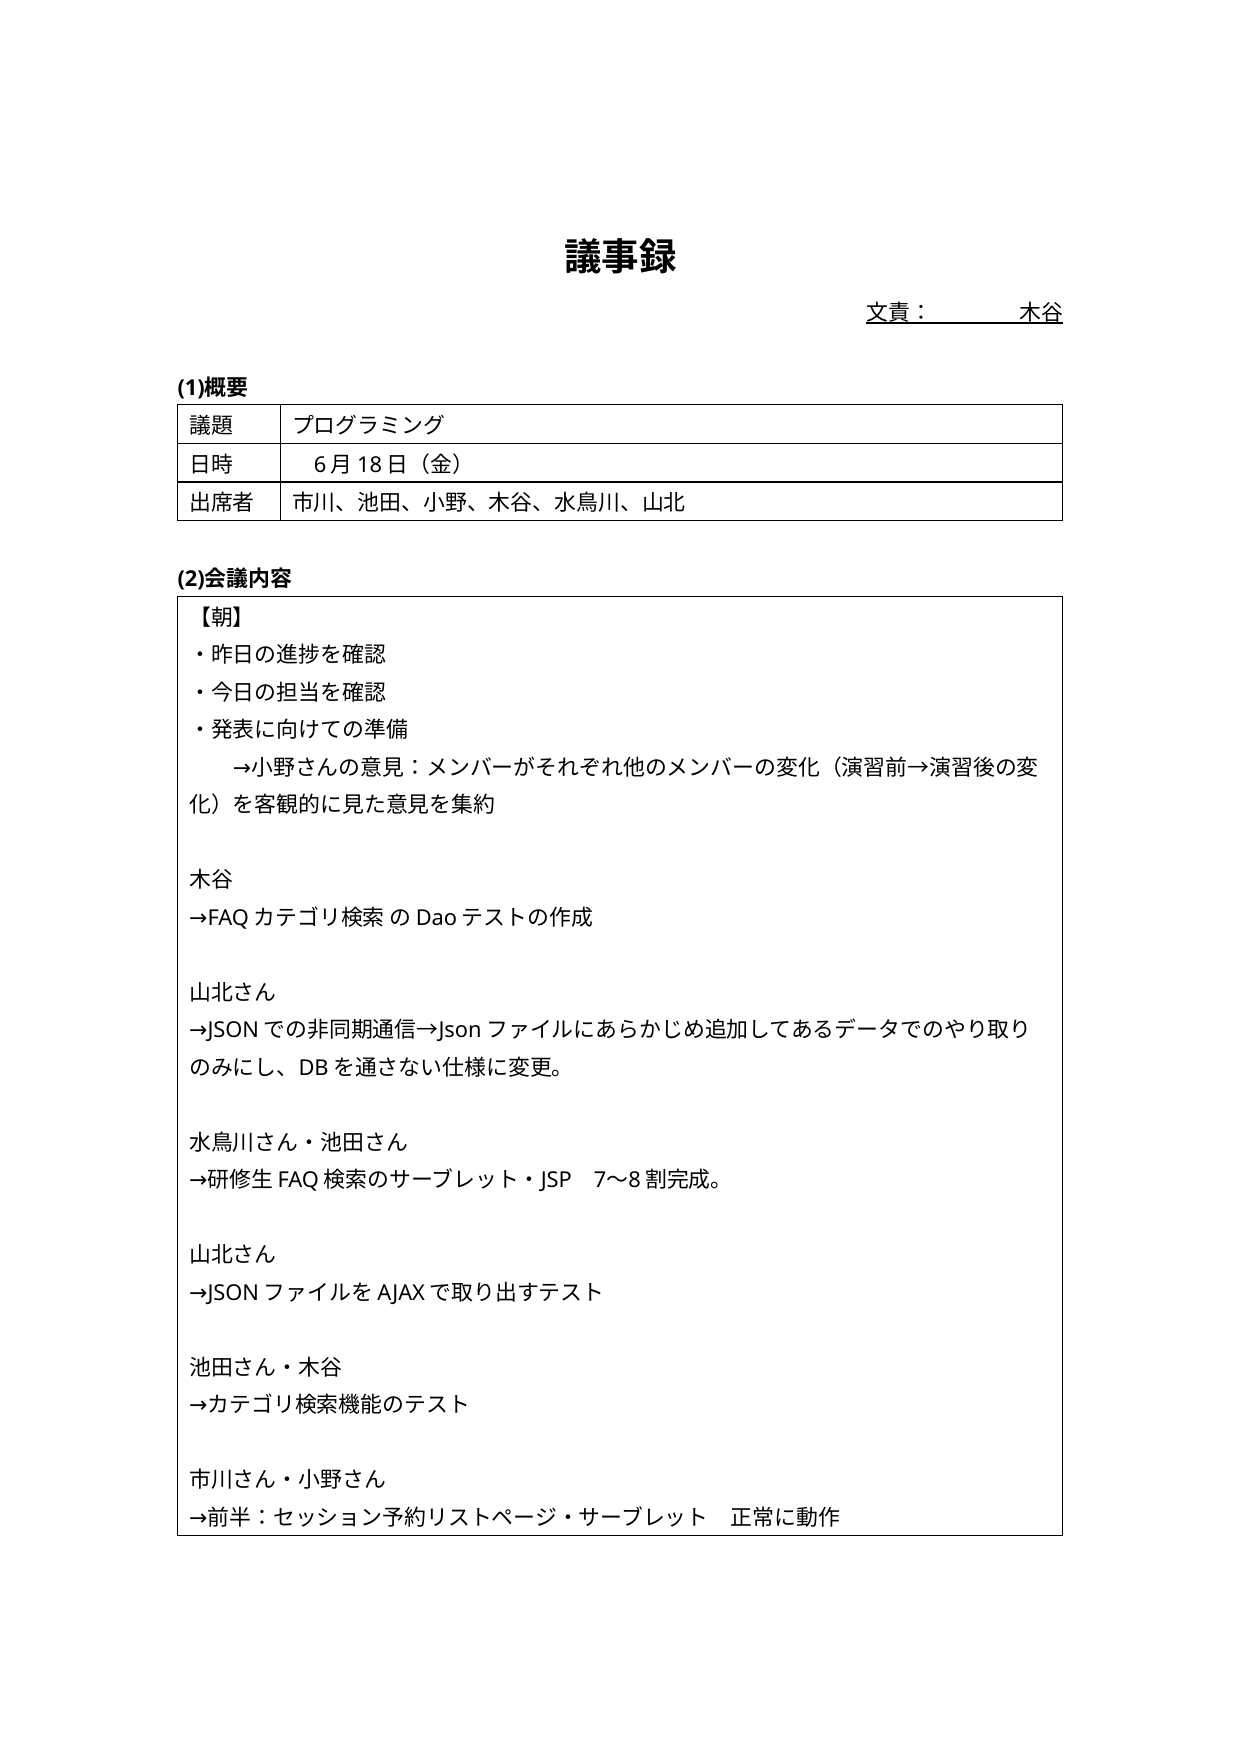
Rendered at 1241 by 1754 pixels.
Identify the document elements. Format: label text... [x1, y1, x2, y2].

table_header プログラミング [281, 405, 1062, 443]
table_header 議題 [178, 405, 280, 443]
table_cell 市川、池田、小野、木谷、水鳥川、山北 [281, 483, 1062, 520]
table_cell 6月18日（金） [281, 444, 1062, 481]
text (1)概要 [177, 367, 1063, 404]
table_cell 出席者 [178, 483, 280, 520]
table_cell 日時 [178, 444, 280, 481]
text 文責： 木谷 [177, 292, 1063, 329]
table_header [178, 597, 1062, 1534]
text 議事録 [177, 217, 1063, 292]
text (2)会議内容 [177, 558, 1063, 596]
